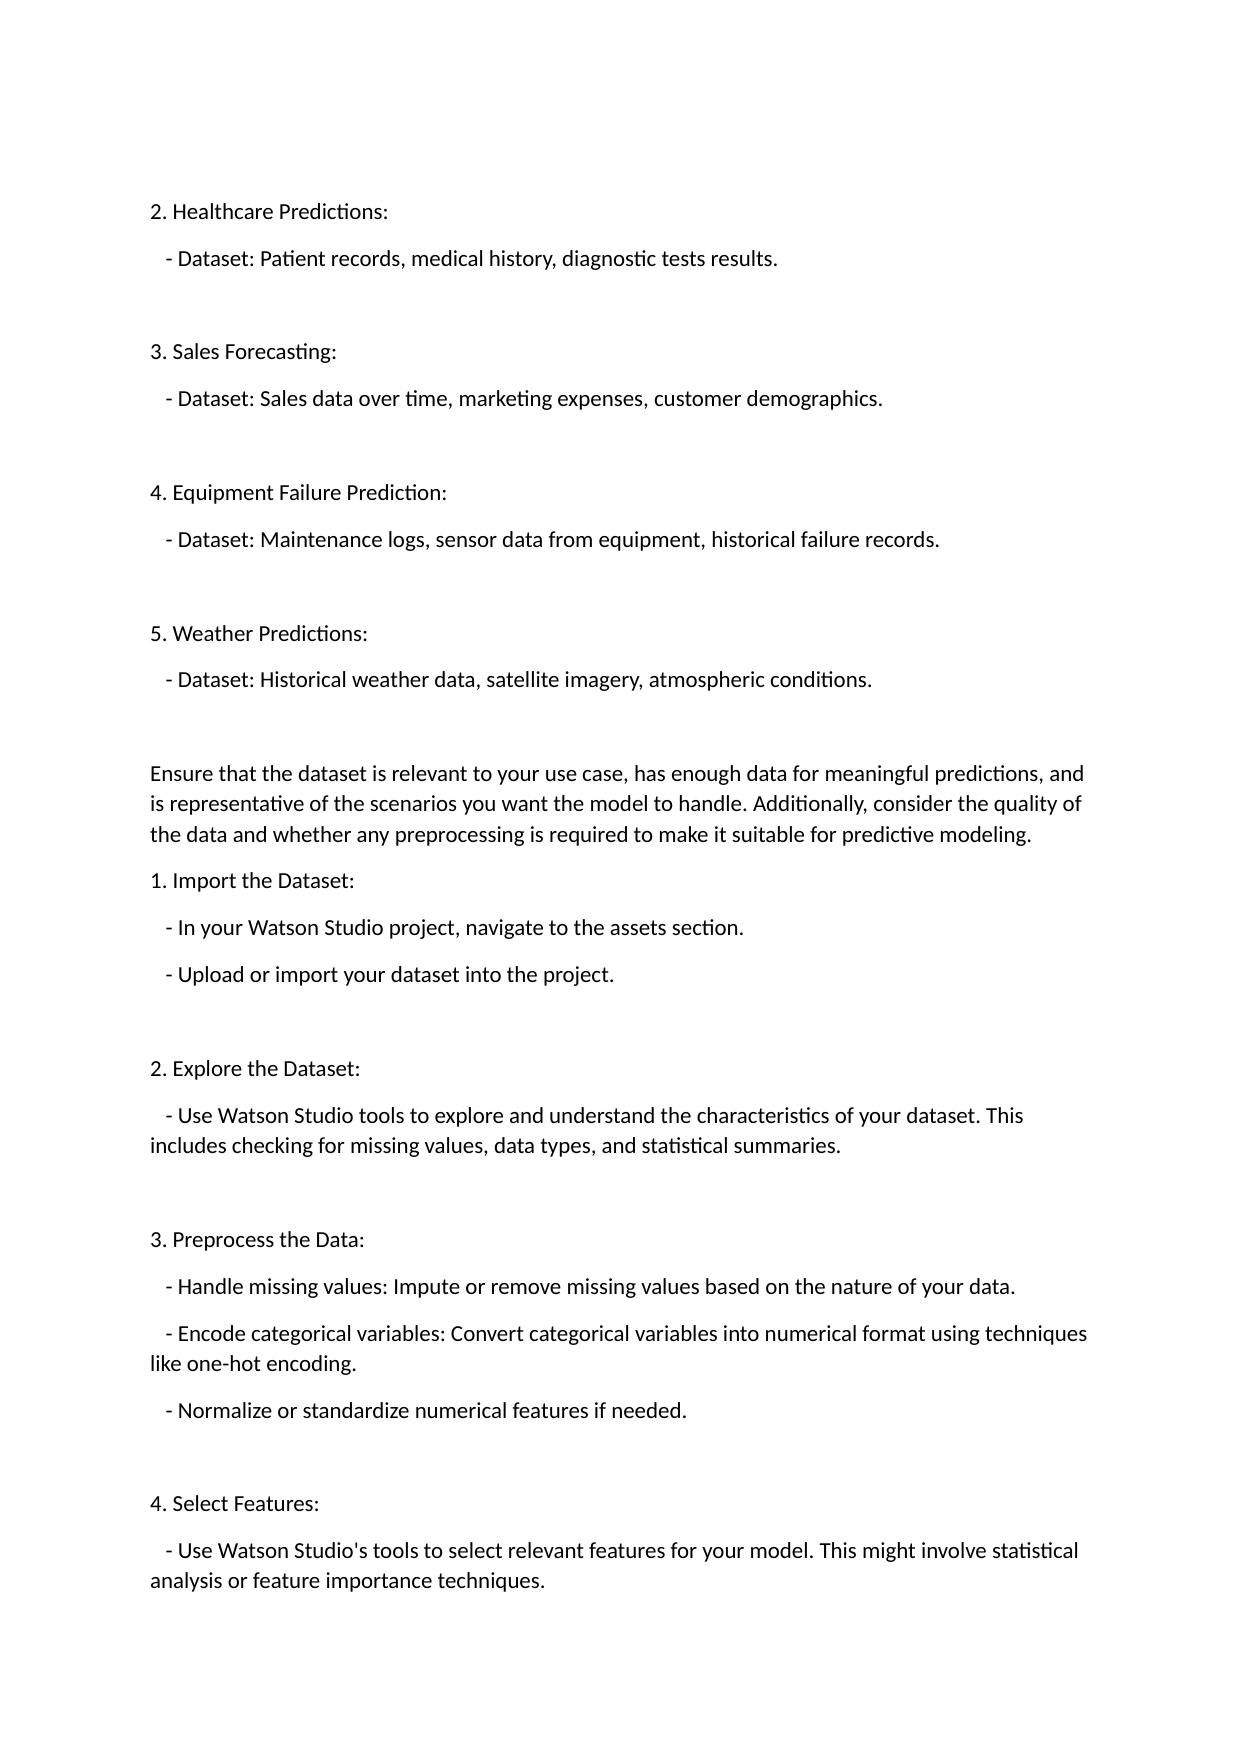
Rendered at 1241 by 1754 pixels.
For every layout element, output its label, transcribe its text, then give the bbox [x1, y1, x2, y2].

text - Handle missing values: Impute or remove missing values based on the nature of your data. [150, 1272, 1090, 1300]
text 2. Healthcare Predictions: [150, 197, 1090, 225]
text - Use Watson Studio's tools to select relevant features for your model. This might involve statistical analysis or feature importance techniques. [150, 1536, 1090, 1595]
text - Dataset: Sales data over time, marketing expenses, customer demographics. [150, 384, 1090, 412]
text - Dataset: Maintenance logs, sensor data from equipment, historical failure records. [150, 525, 1090, 553]
text 4. Equipment Failure Prediction: [150, 478, 1090, 506]
text Ensure that the dataset is relevant to your use case, has enough data for meaningful predictions, and is representative of the scenarios you want the model to handle. Additionally, consider the quality of the data and whether any preprocessing is required to make it suitable for predictive modeling. [150, 759, 1090, 848]
text - Dataset: Historical weather data, satellite imagery, atmospheric conditions. [150, 666, 1090, 694]
text 4. Select Features: [150, 1489, 1090, 1518]
text - In your Watson Studio project, navigate to the assets section. [150, 913, 1090, 942]
text - Normalize or standardize numerical features if needed. [150, 1396, 1090, 1424]
text 5. Weather Predictions: [150, 619, 1090, 647]
text 3. Preprocess the Data: [150, 1225, 1090, 1253]
text - Use Watson Studio tools to explore and understand the characteristics of your dataset. This includes checking for missing values, data types, and statistical summaries. [150, 1101, 1090, 1159]
text - Upload or import your dataset into the project. [150, 960, 1090, 988]
text - Encode categorical variables: Convert categorical variables into numerical format using techniques like one-hot encoding. [150, 1319, 1090, 1377]
text 1. Import the Dataset: [150, 867, 1090, 895]
text 2. Explore the Dataset: [150, 1054, 1090, 1082]
text - Dataset: Patient records, medical history, diagnostic tests results. [150, 244, 1090, 272]
text 3. Sales Forecasting: [150, 337, 1090, 366]
